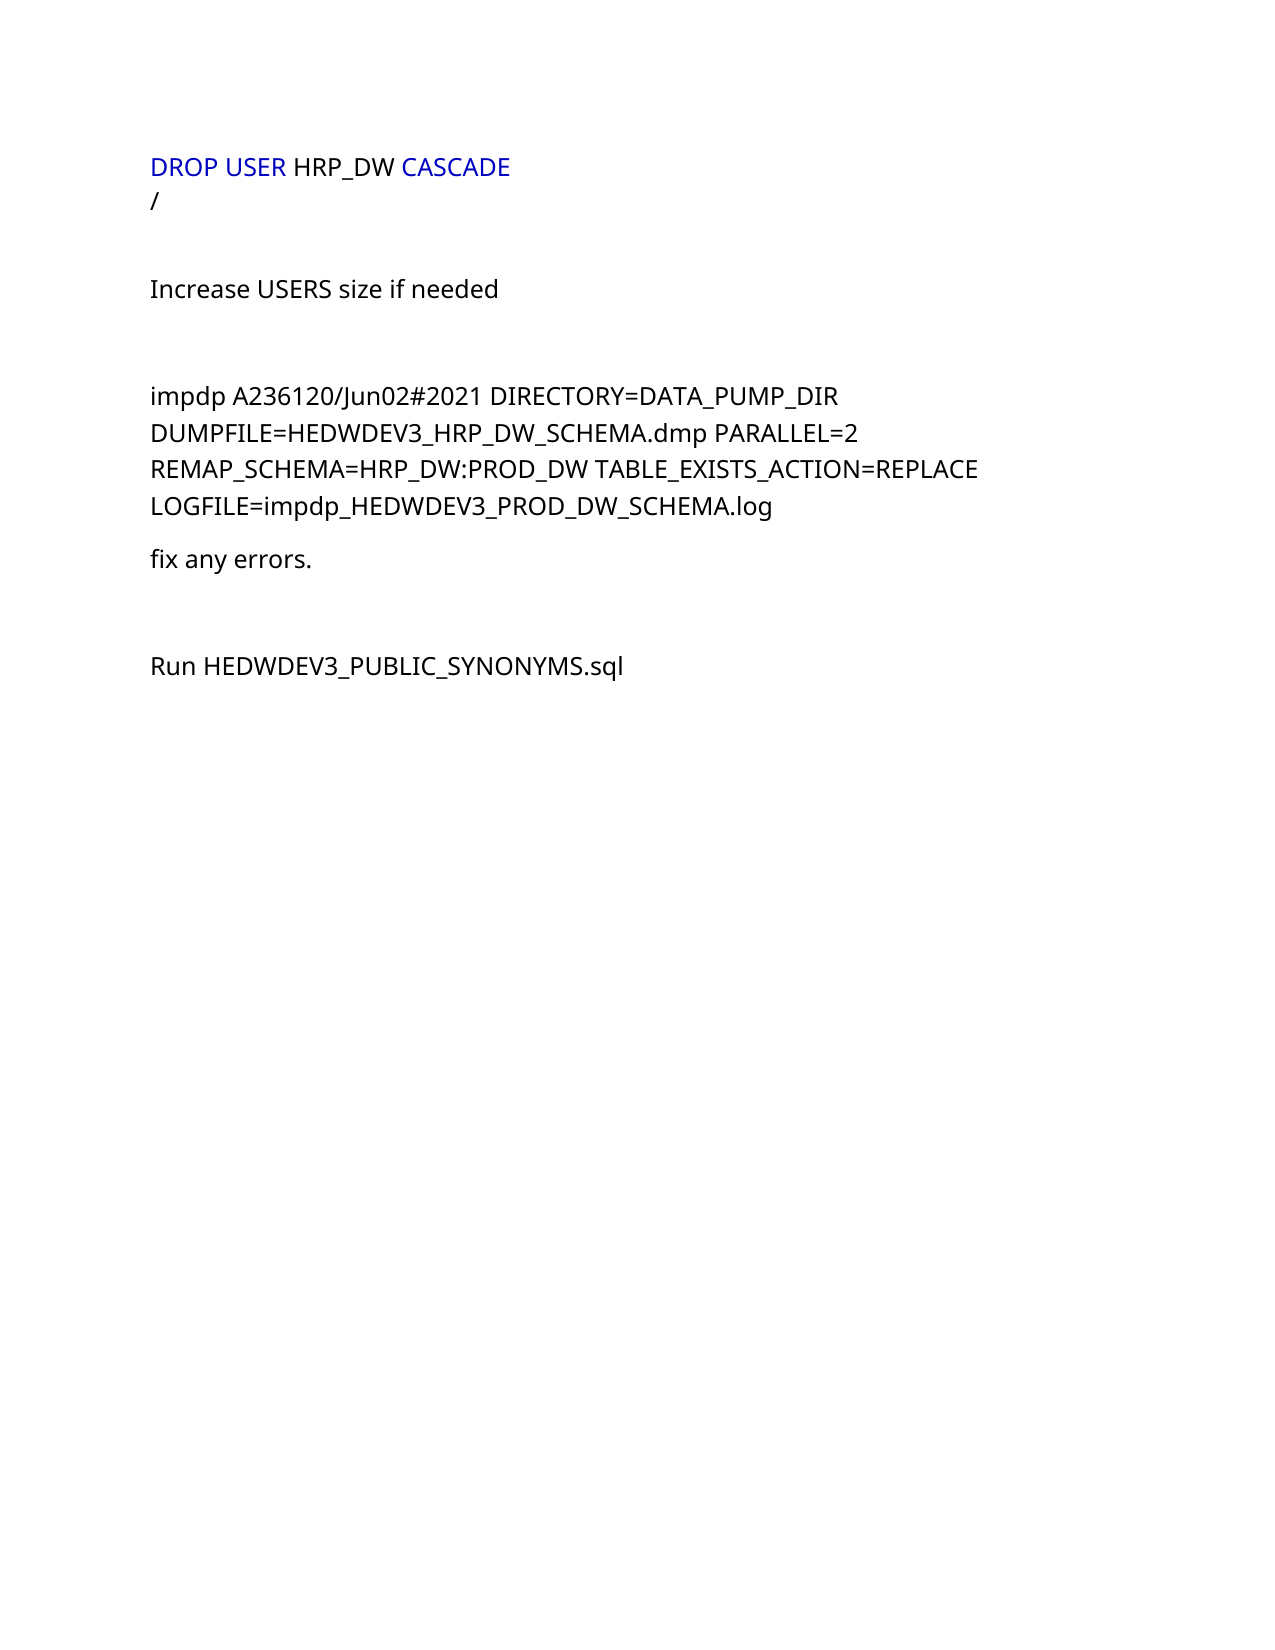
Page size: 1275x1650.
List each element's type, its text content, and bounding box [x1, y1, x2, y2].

text Increase USERS size if needed [150, 272, 1125, 306]
text fix any errors. [150, 542, 1125, 576]
text / [150, 184, 1125, 218]
text impdp A236120/Jun02#2021 DIRECTORY=DATA_PUMP_DIR DUMPFILE=HEDWDEV3_HRP_DW_SCHEMA.dmp PARALLEL=2 REMAP_SCHEMA=HRP_DW:PROD_DW TABLE_EXISTS_ACTION=REPLACE LOGFILE=impdp_HEDWDEV3_PROD_DW_SCHEMA.log [150, 378, 1125, 523]
text DROP USER HRP_DW CASCADE [150, 150, 1125, 184]
text Run HEDWDEV3_PUBLIC_SYNONYMS.sql [150, 649, 1125, 683]
